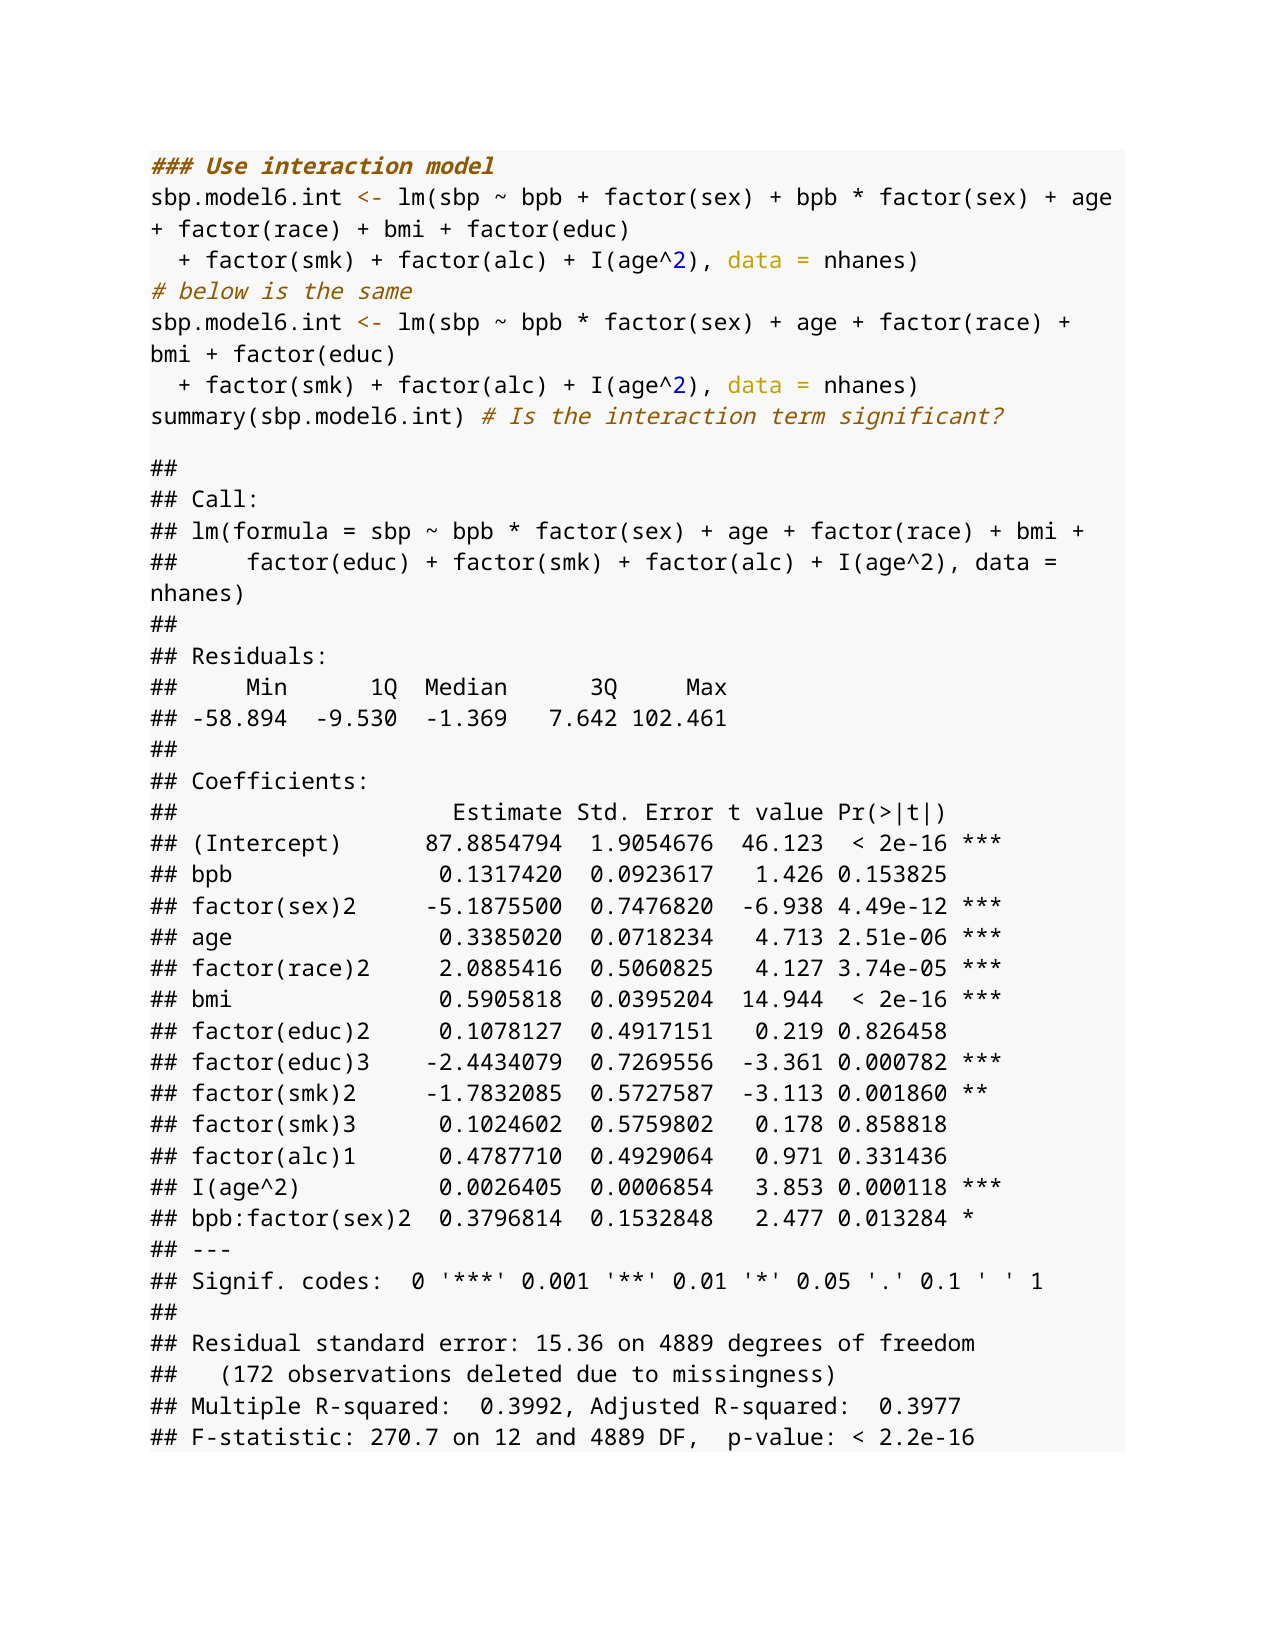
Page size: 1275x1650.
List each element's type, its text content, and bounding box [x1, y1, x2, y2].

text ## ## Call: ## lm(formula = sbp ~ bpb * factor(sex) + age + factor(race) + bmi + ## factor(educ) + factor(smk) + factor(alc) + I(age^2), data = nhanes) ## ## Residuals: ## Min 1Q Median 3Q Max ## -58.894 -9.530 -1.369 7.642 102.461 ## ## Coefficients: ## Estimate Std. Error t value Pr(>|t|) ## (Intercept) 87.8854794 1.9054676 46.123 < 2e-16 *** ## bpb 0.1317420 0.0923617 1.426 0.153825 ## factor(sex)2 -5.1875500 0.7476820 -6.938 4.49e-12 *** ## age 0.3385020 0.0718234 4.713 2.51e-06 *** ## factor(race)2 2.0885416 0.5060825 4.127 3.74e-05 *** ## bmi 0.5905818 0.0395204 14.944 < 2e-16 *** ## factor(educ)2 0.1078127 0.4917151 0.219 0.826458 ## factor(educ)3 -2.4434079 0.7269556 -3.361 0.000782 *** ## factor(smk)2 -1.7832085 0.5727587 -3.113 0.001860 ** ## factor(smk)3 0.1024602 0.5759802 0.178 0.858818 ## factor(alc)1 0.4787710 0.4929064 0.971 0.331436 ## I(age^2) 0.0026405 0.0006854 3.853 0.000118 *** ## bpb:factor(sex)2 0.3796814 0.1532848 2.477 0.013284 * ## --- ## Signif. codes: 0 '***' 0.001 '**' 0.01 '*' 0.05 '.' 0.1 ' ' 1 ## ## Residual standard error: 15.36 on 4889 degrees of freedom ## (172 observations deleted due to missingness) ## Multiple R-squared: 0.3992, Adjusted R-squared: 0.3977 ## F-statistic: 270.7 on 12 and 4889 DF, p-value: < 2.2e-16 [150, 452, 1125, 1452]
text ### Use interaction model sbp.model6.int <- lm(sbp ~ bpb + factor(sex) + bpb * factor(sex) + age + factor(race) + bmi + factor(educ) + factor(smk) + factor(alc) + I(age^2), data = nhanes) # below is the same sbp.model6.int <- lm(sbp ~ bpb * factor(sex) + age + factor(race) + bmi + factor(educ) + factor(smk) + factor(alc) + I(age^2), data = nhanes) summary(sbp.model6.int) # Is the interaction term significant? [150, 150, 1125, 431]
